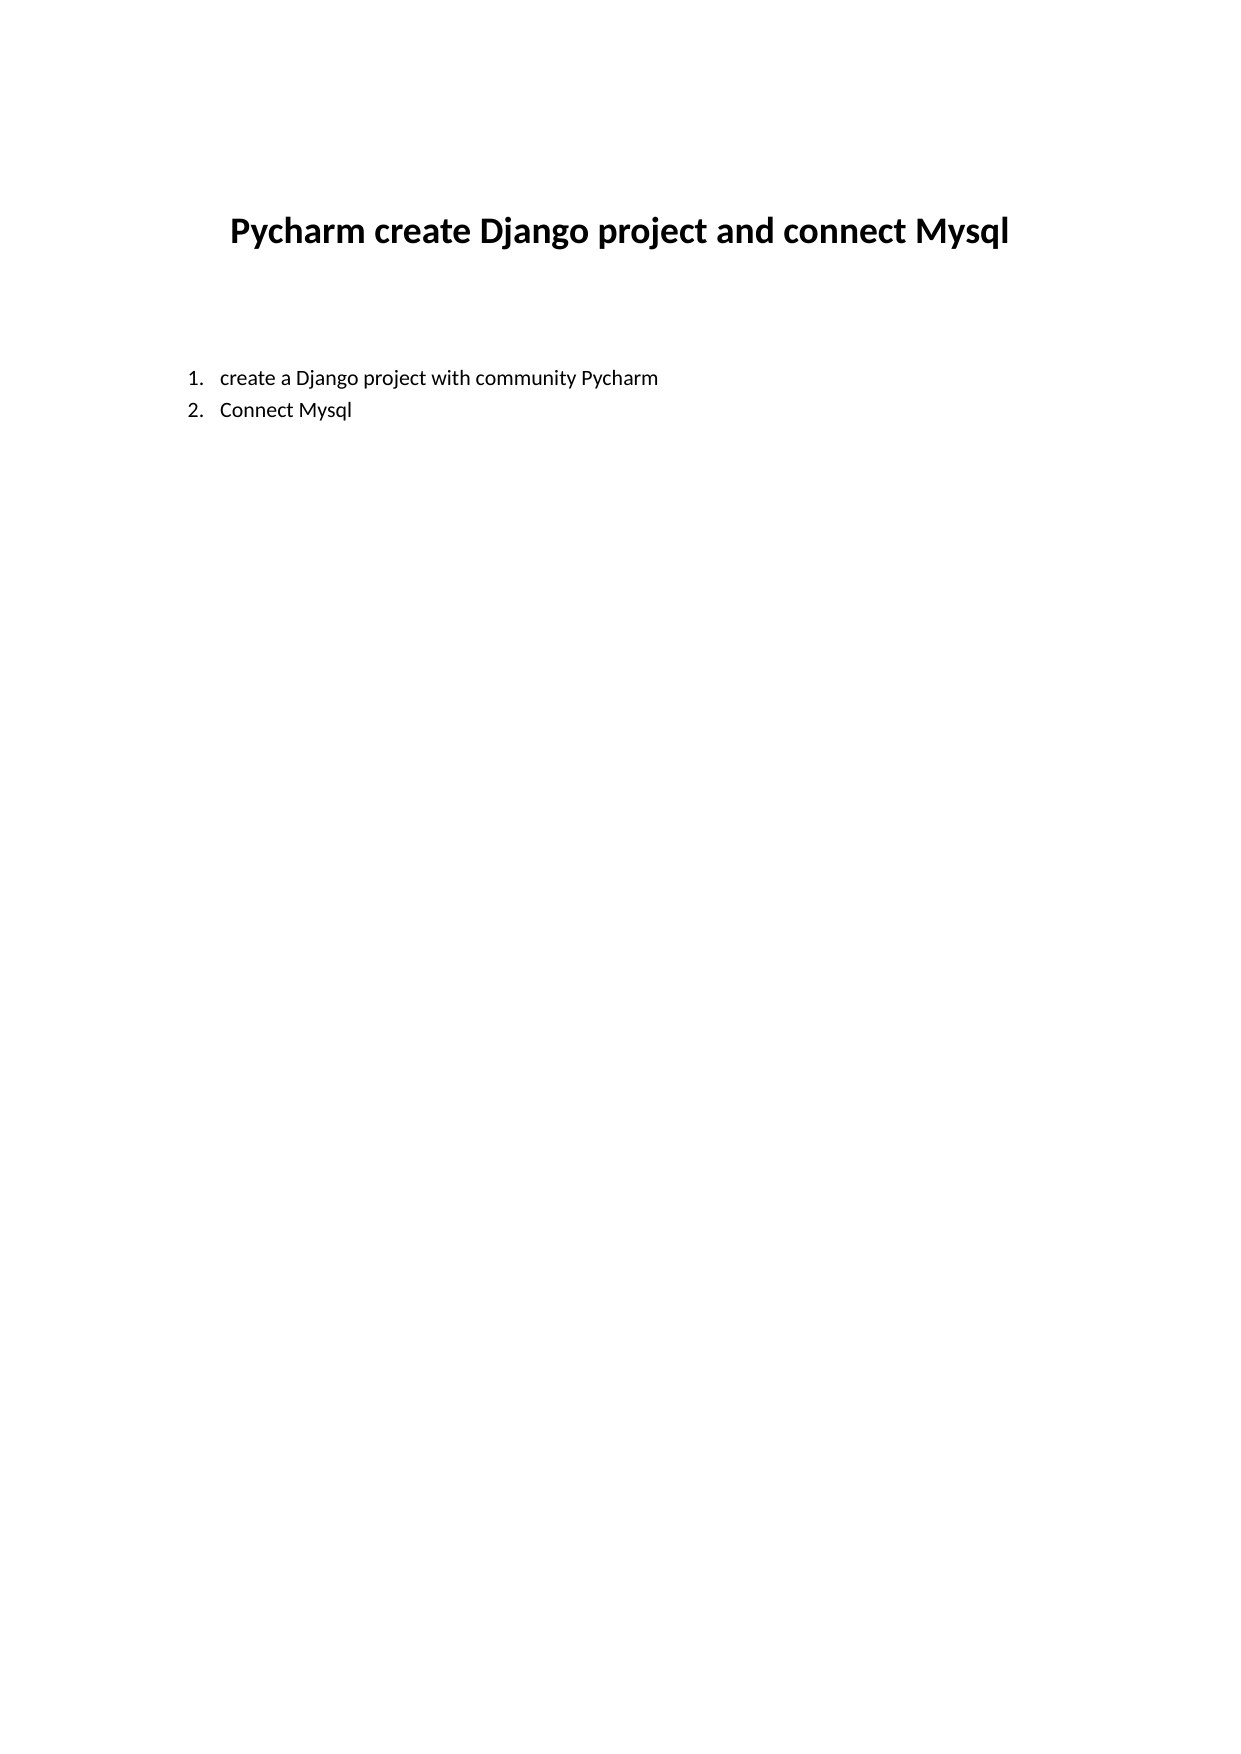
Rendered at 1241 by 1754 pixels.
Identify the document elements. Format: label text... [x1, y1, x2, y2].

list Connect Mysql [187, 393, 1053, 426]
list create a Django project with community Pycharm [187, 361, 1053, 393]
subtitle Pycharm create Django project and connect Mysql [187, 197, 1053, 262]
